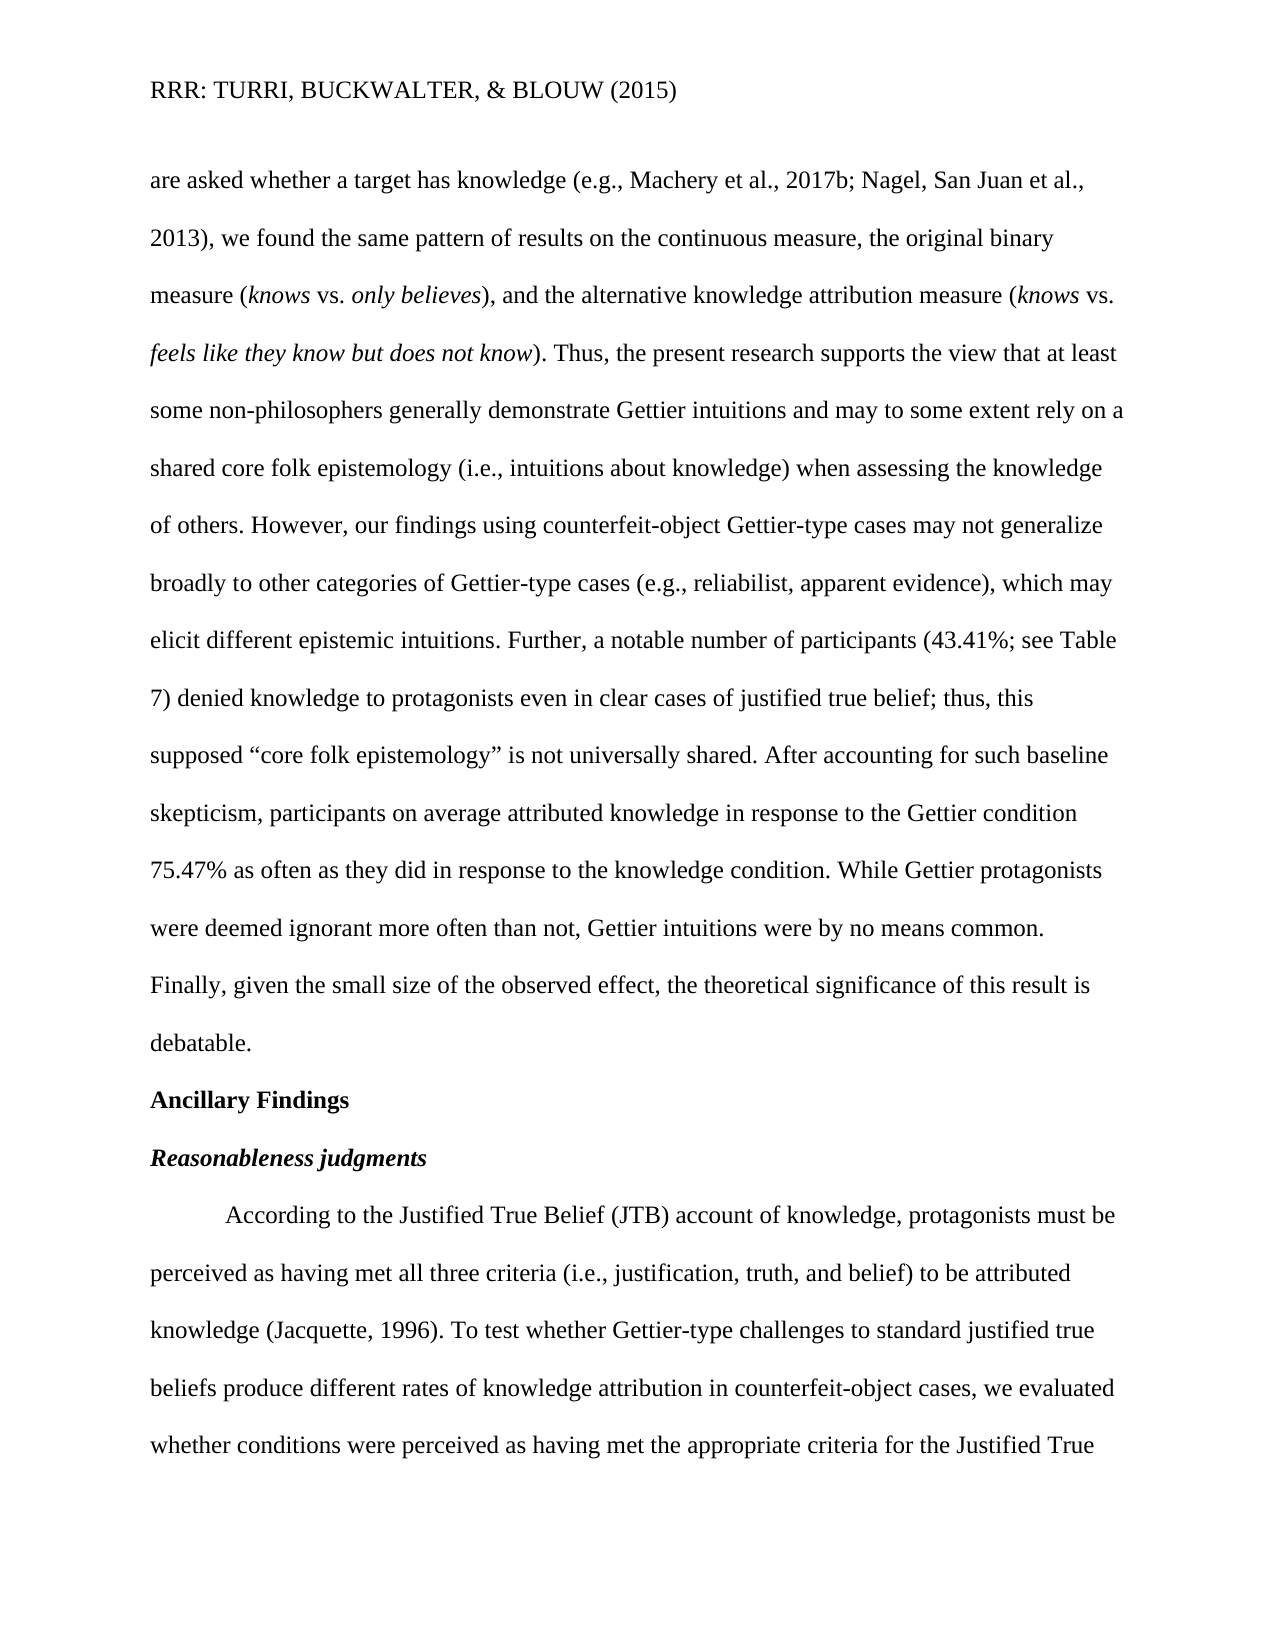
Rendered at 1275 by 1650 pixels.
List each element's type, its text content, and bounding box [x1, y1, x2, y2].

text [150, 165, 1125, 1057]
subtitle Ancillary Findings [150, 1085, 1125, 1114]
subtitle Reasonableness judgments [150, 1143, 1125, 1172]
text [150, 1200, 1125, 1459]
